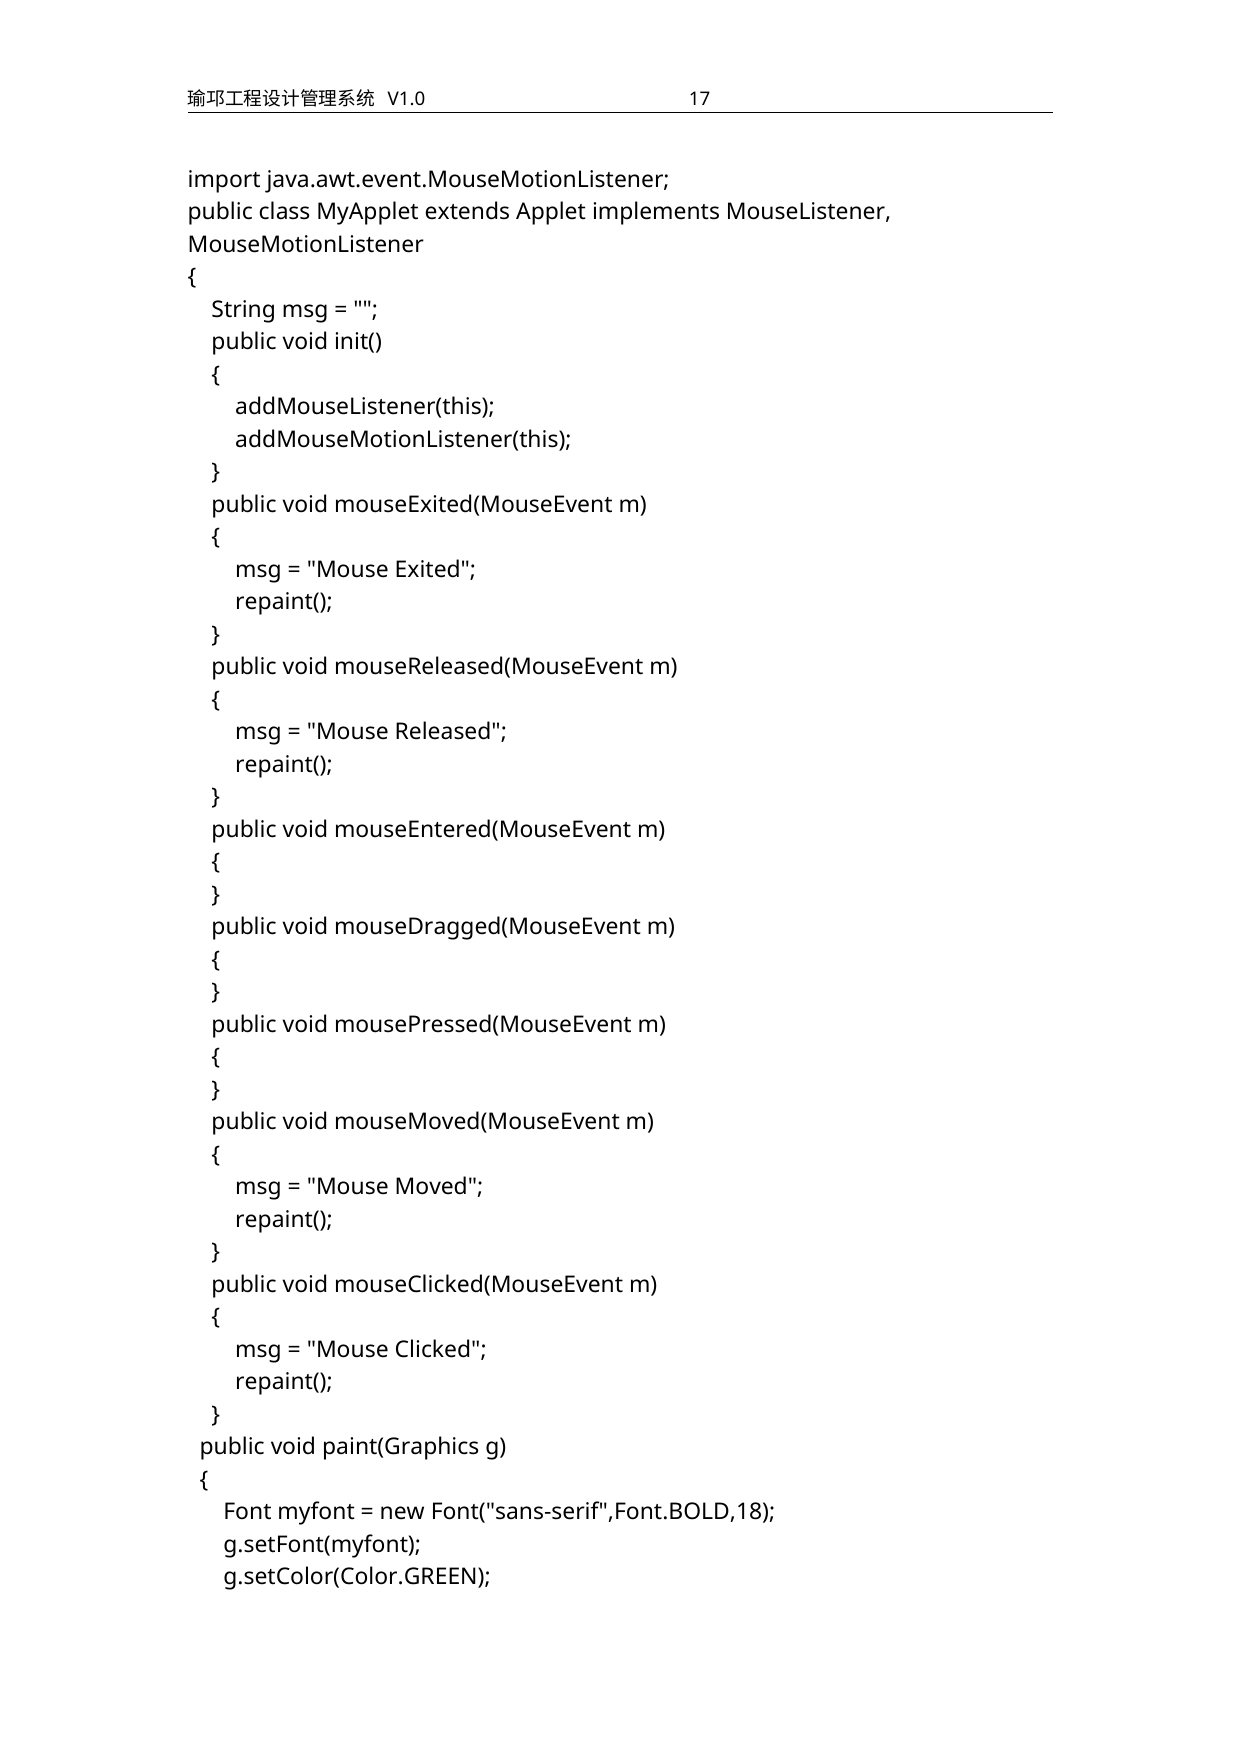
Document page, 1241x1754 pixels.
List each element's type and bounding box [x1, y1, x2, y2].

text [187, 162, 1053, 1592]
